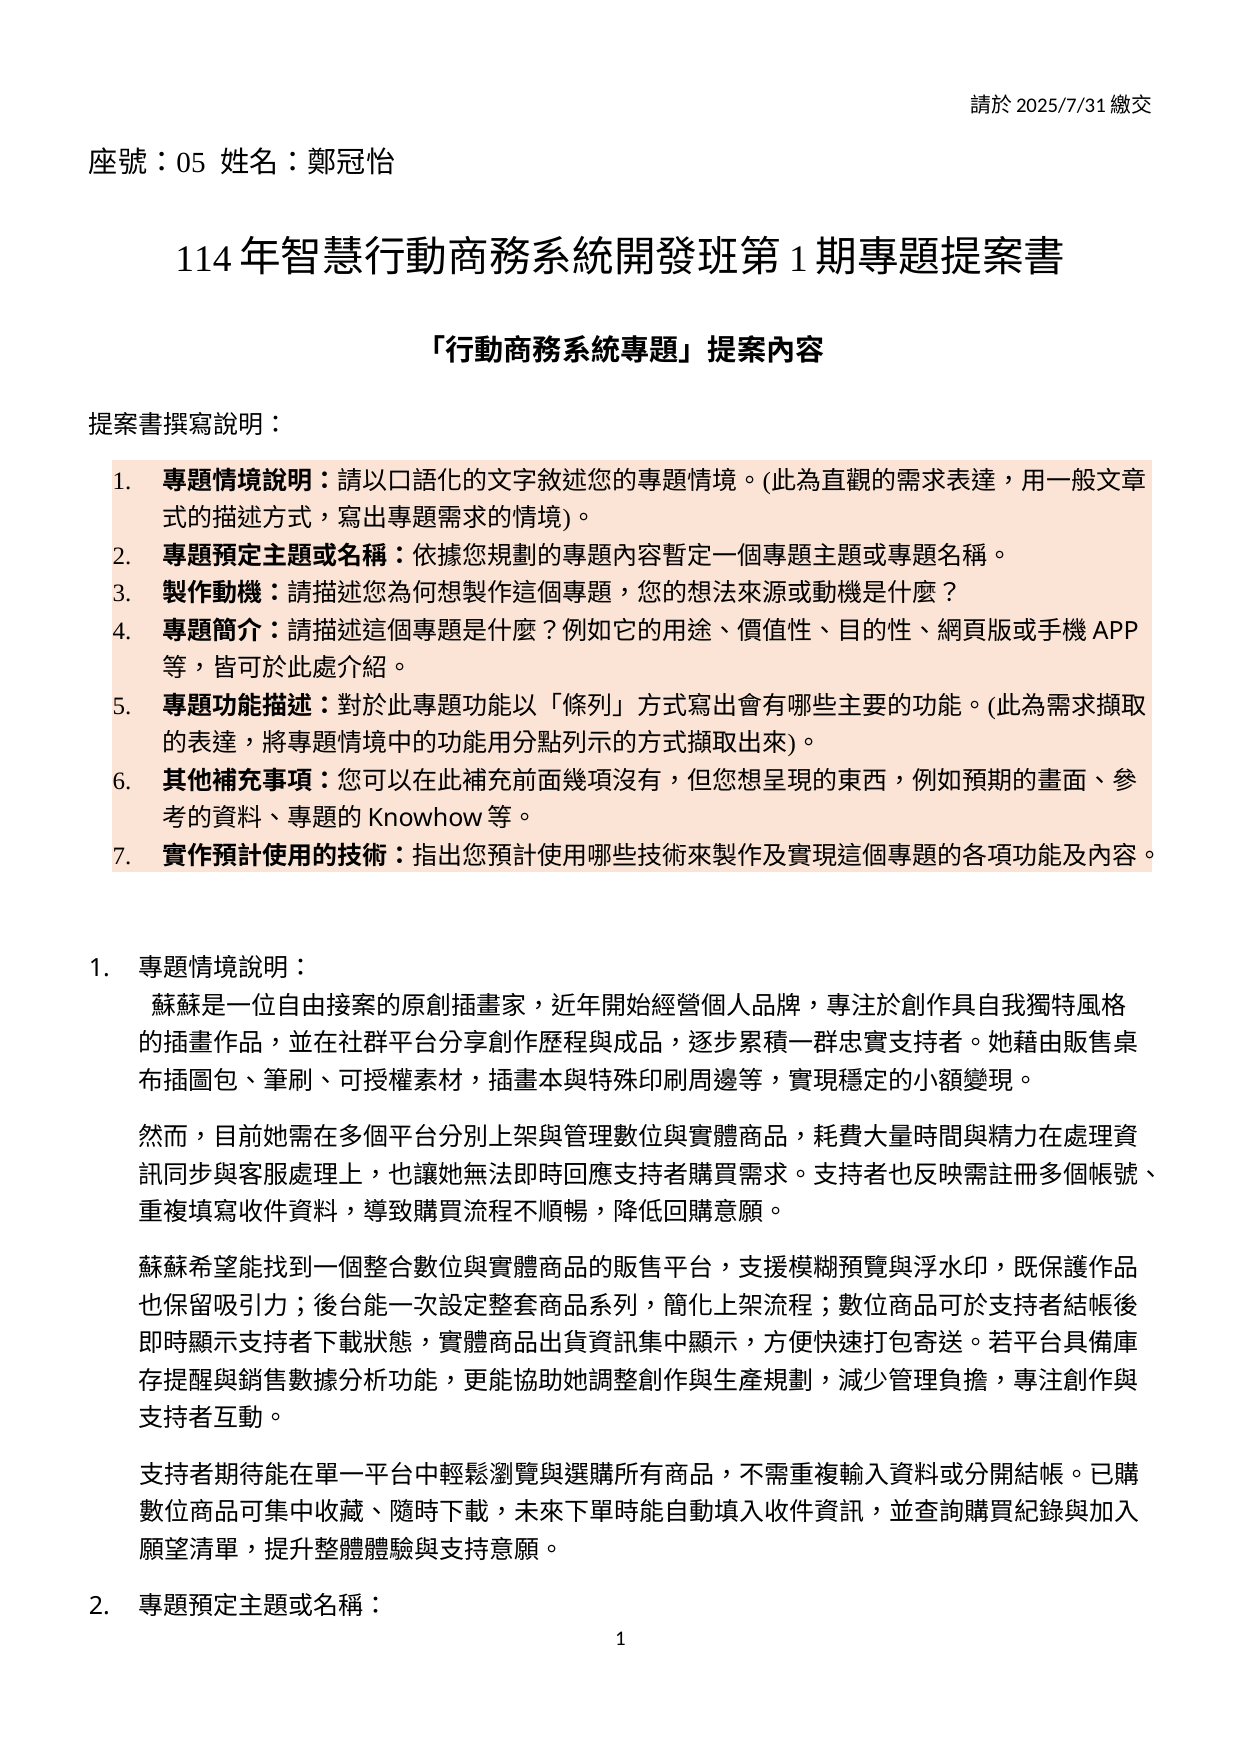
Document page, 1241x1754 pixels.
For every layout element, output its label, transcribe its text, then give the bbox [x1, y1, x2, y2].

list 專題預定主題或名稱： [89, 1585, 1152, 1622]
list 專題功能描述：對於此專題功能以「條列」方式寫出會有哪些主要的功能。(此為需求擷取的表達，將專題情境中的功能用分點列示的方式擷取出來)。 [112, 685, 1152, 760]
text 114年智慧行動商務系統開發班第1期專題提案書 [89, 216, 1152, 291]
list 專題情境說明：請以口語化的文字敘述您的專題情境。(此為直觀的需求表達，用一般文章式的描述方式，寫出專題需求的情境)。 [112, 460, 1152, 535]
list 專題情境說明： [89, 947, 1152, 985]
list 專題預定主題或名稱：依據您規劃的專題內容暫定一個專題主題或專題名稱。 [112, 535, 1152, 572]
list 然而，目前她需在多個平台分別上架與管理數位與實體商品，耗費大量時間與精力在處理資訊同步與客服處理上，也讓她無法即時回應支持者購買需求。支持者也反映需註冊多個帳號、重複填寫收件資料，導致購買流程不順暢，降低回購意願。 [139, 1116, 1152, 1228]
list 製作動機：請描述您為何想製作這個專題，您的想法來源或動機是什麼？ [112, 572, 1152, 610]
list 其他補充事項：您可以在此補充前面幾項沒有，但您想呈現的東西，例如預期的畫面、參考的資料、專題的Knowhow等。 [112, 760, 1152, 835]
list 蘇蘇希望能找到一個整合數位與實體商品的販售平台，支援模糊預覽與浮水印，既保護作品也保留吸引力；後台能一次設定整套商品系列，簡化上架流程；數位商品可於支持者結帳後即時顯示支持者下載狀態，實體商品出貨資訊集中顯示，方便快速打包寄送。若平台具備庫存提醒與銷售數據分析功能，更能協助她調整創作與生產規劃，減少管理負擔，專注創作與支持者互動。 [139, 1247, 1152, 1435]
list 實作預計使用的技術：指出您預計使用哪些技術來製作及實現這個專題的各項功能及內容。 [112, 835, 1152, 872]
text 提案書撰寫說明： [89, 403, 1152, 441]
list 蘇蘇是一位自由接案的原創插畫家，近年開始經營個人品牌，專注於創作具自我獨特風格的插畫作品，並在社群平台分享創作歷程與成品，逐步累積一群忠實支持者。她藉由販售桌布插圖包、筆刷、可授權素材，插畫本與特殊印刷周邊等，實現穩定的小額變現。 [139, 985, 1152, 1097]
list 專題簡介：請描述這個專題是什麼？例如它的用途、價值性、目的性、網頁版或手機APP等，皆可於此處介紹。 [112, 610, 1152, 685]
text 座號：05 姓名：鄭冠怡 [89, 122, 1152, 197]
list 支持者期待能在單一平台中輕鬆瀏覽與選購所有商品，不需重複輸入資料或分開結帳。已購數位商品可集中收藏、隨時下載，未來下單時能自動填入收件資訊，並查詢購買紀錄與加入願望清單，提升整體體驗與支持意願。 [139, 1453, 1152, 1566]
text 「行動商務系統專題」提案內容 [89, 310, 1152, 385]
